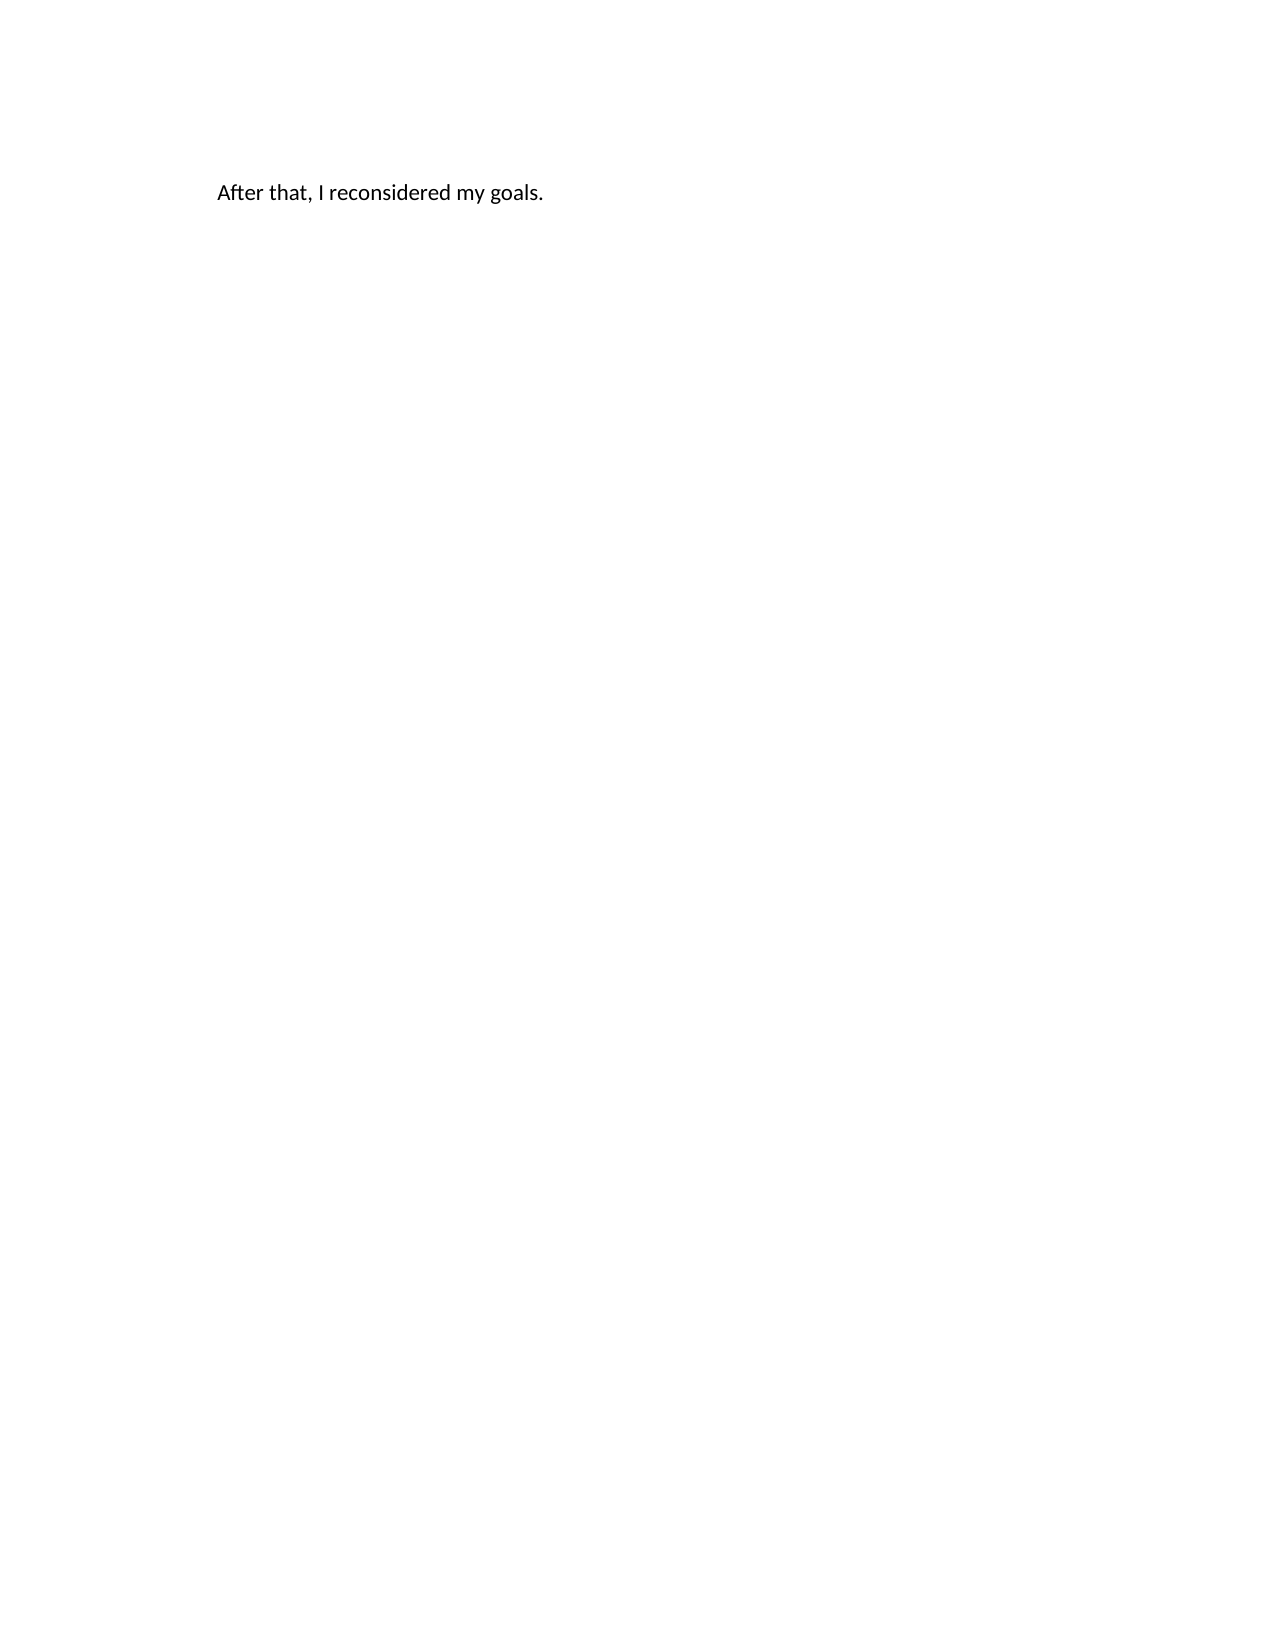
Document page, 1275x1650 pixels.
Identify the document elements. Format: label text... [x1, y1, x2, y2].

text After that, I reconsidered my goals. [217, 178, 1087, 206]
